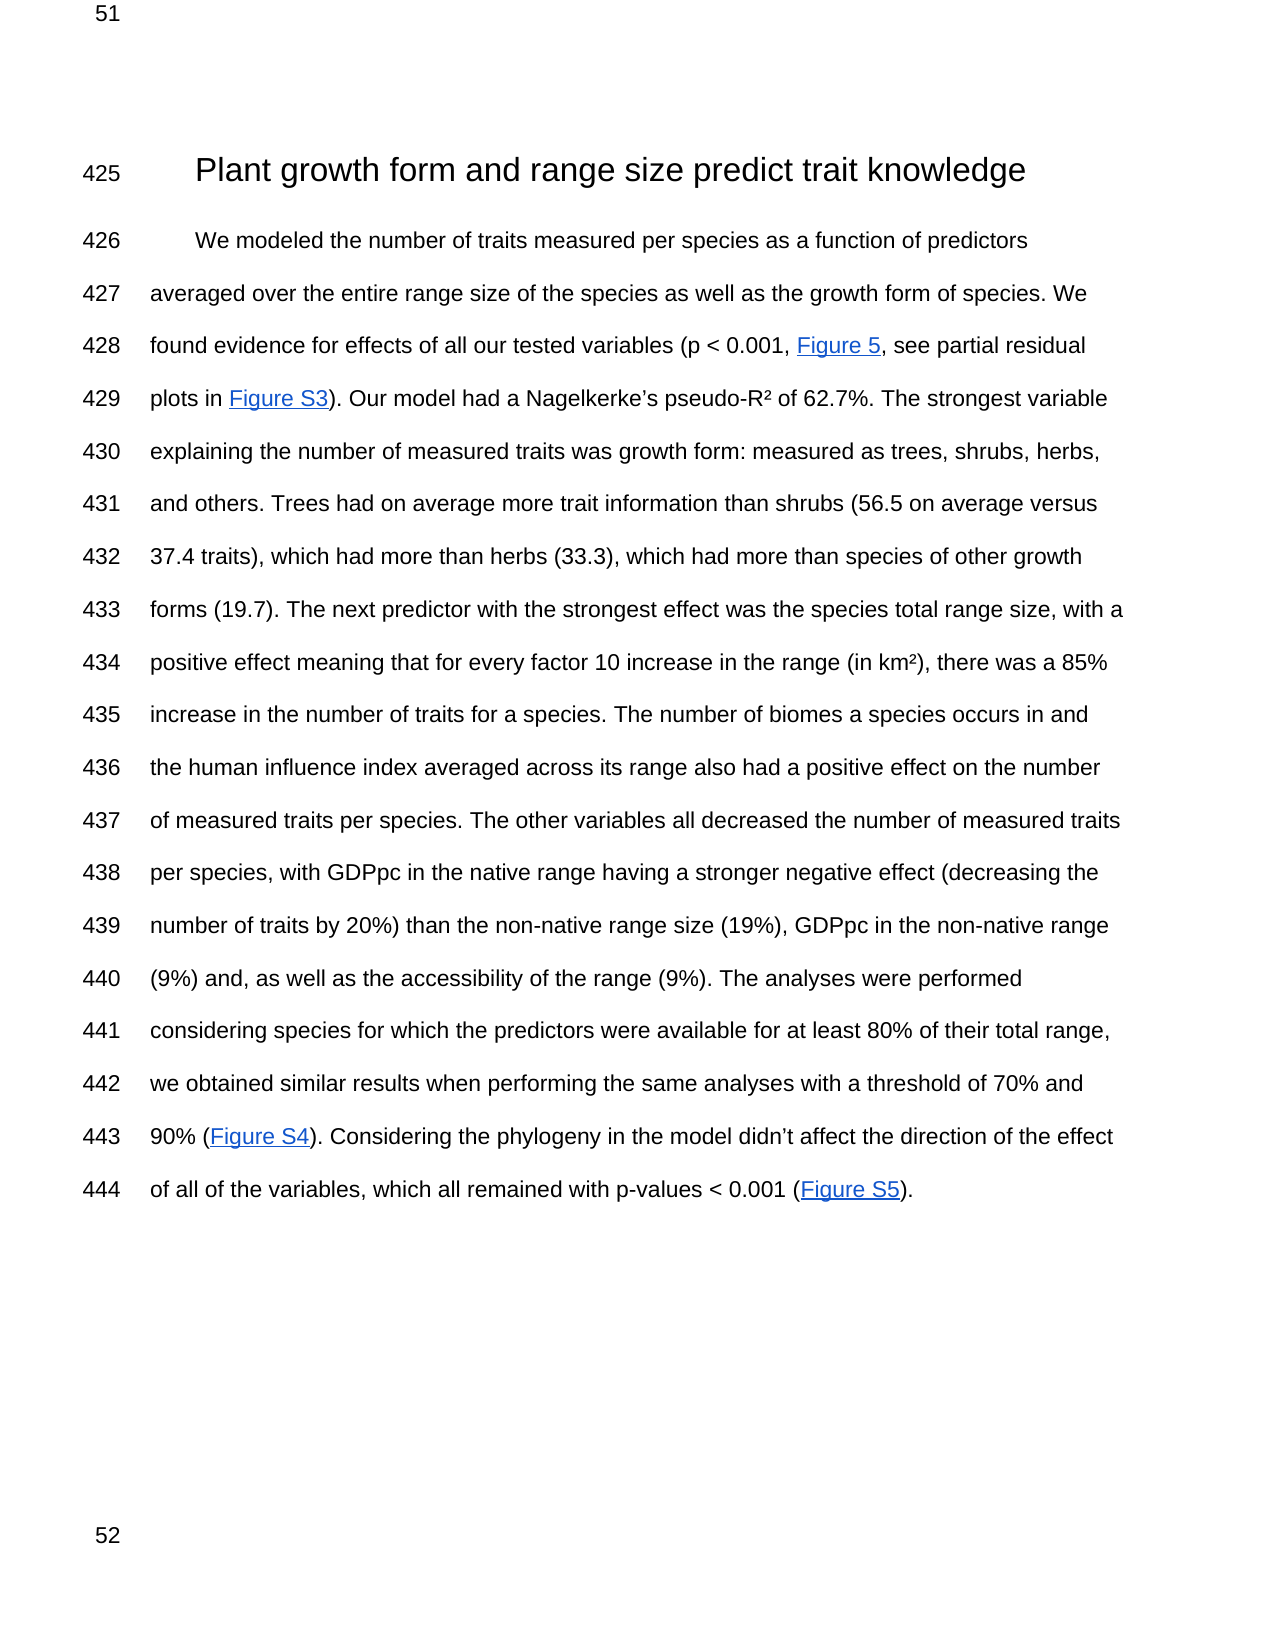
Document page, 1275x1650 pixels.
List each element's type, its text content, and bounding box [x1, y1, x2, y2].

text We modeled the number of traits measured per species as a function of predictors averaged over the entire range size of the species as well as the growth form of species. We found evidence for effects of all our tested variables (p < 0.001, Figure 5, see partial residual plots in Figure S3). Our model had a Nagelkerke’s pseudo-R² of 62.7%. The strongest variable explaining the number of measured traits was growth form: measured as trees, shrubs, herbs, and others. Trees had on average more trait information than shrubs (56.5 on average versus 37.4 traits), which had more than herbs (33.3), which had more than species of other growth forms (19.7). The next predictor with the strongest effect was the species total range size, with a positive effect meaning that for every factor 10 increase in the range (in km²), there was a 85% increase in the number of traits for a species. The number of biomes a species occurs in and the human influence index averaged across its range also had a positive effect on the number of measured traits per species. The other variables all decreased the number of measured traits per species, with GDPpc in the native range having a stronger negative effect (decreasing the number of traits by 20%) than the non-native range size (19%), GDPpc in the non-native range (9%) and, as well as the accessibility of the range (9%). The analyses were performed considering species for which the predictors were available for at least 80% of their total range, we obtained similar results when performing the same analyses with a threshold of 70% and 90% (Figure S4). Considering the phylogeny in the model didn’t affect the direction of the effect of all of the variables, which all remained with p-values < 0.001 (Figure S5). [150, 227, 1125, 1202]
